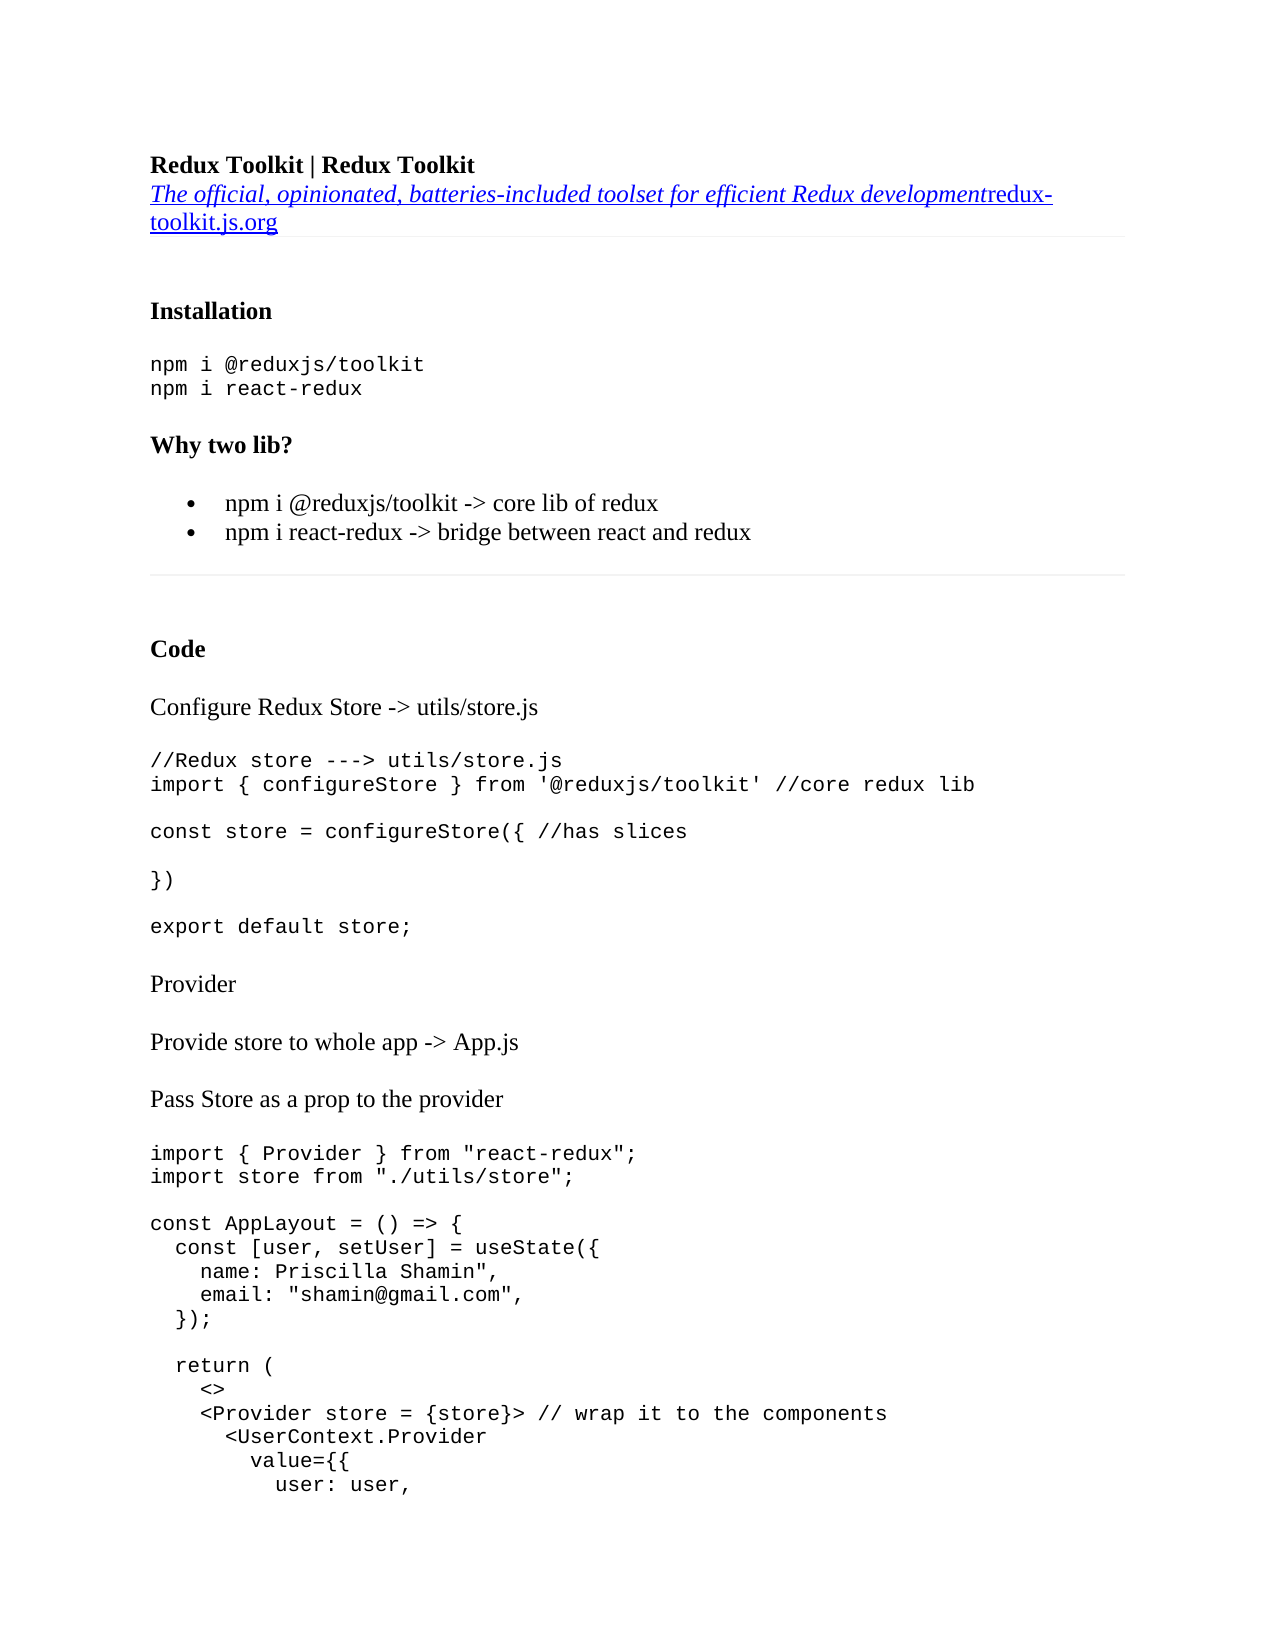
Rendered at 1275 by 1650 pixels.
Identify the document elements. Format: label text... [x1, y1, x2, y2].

text Why two lib? [150, 430, 1125, 459]
text Configure Redux Store -> utils/store.js [150, 692, 1125, 721]
text npm i @reduxjs/toolkit npm i react-redux [150, 354, 1125, 401]
list npm i @reduxjs/toolkit -> core lib of redux [187, 488, 1125, 517]
list npm i react-redux -> bridge between react and redux [187, 517, 1125, 546]
text Installation [150, 296, 1125, 325]
text Provider [150, 969, 1125, 997]
text //Redux store ---> utils/store.js import { configureStore } from '@reduxjs/toolkit' //core redux lib const store = configureStore({ //has slices }) export default store; [150, 750, 1125, 939]
text Provide store to whole app -> App.js [150, 1027, 1125, 1055]
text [150, 1142, 1125, 1497]
text Redux Toolkit | Redux Toolkit The official, opinionated, batteries-included toolset for efficient Redux developmentredux-toolkit.js.org [150, 150, 1125, 236]
text Pass Store as a prop to the provider [150, 1084, 1125, 1113]
text Code [150, 634, 1125, 663]
